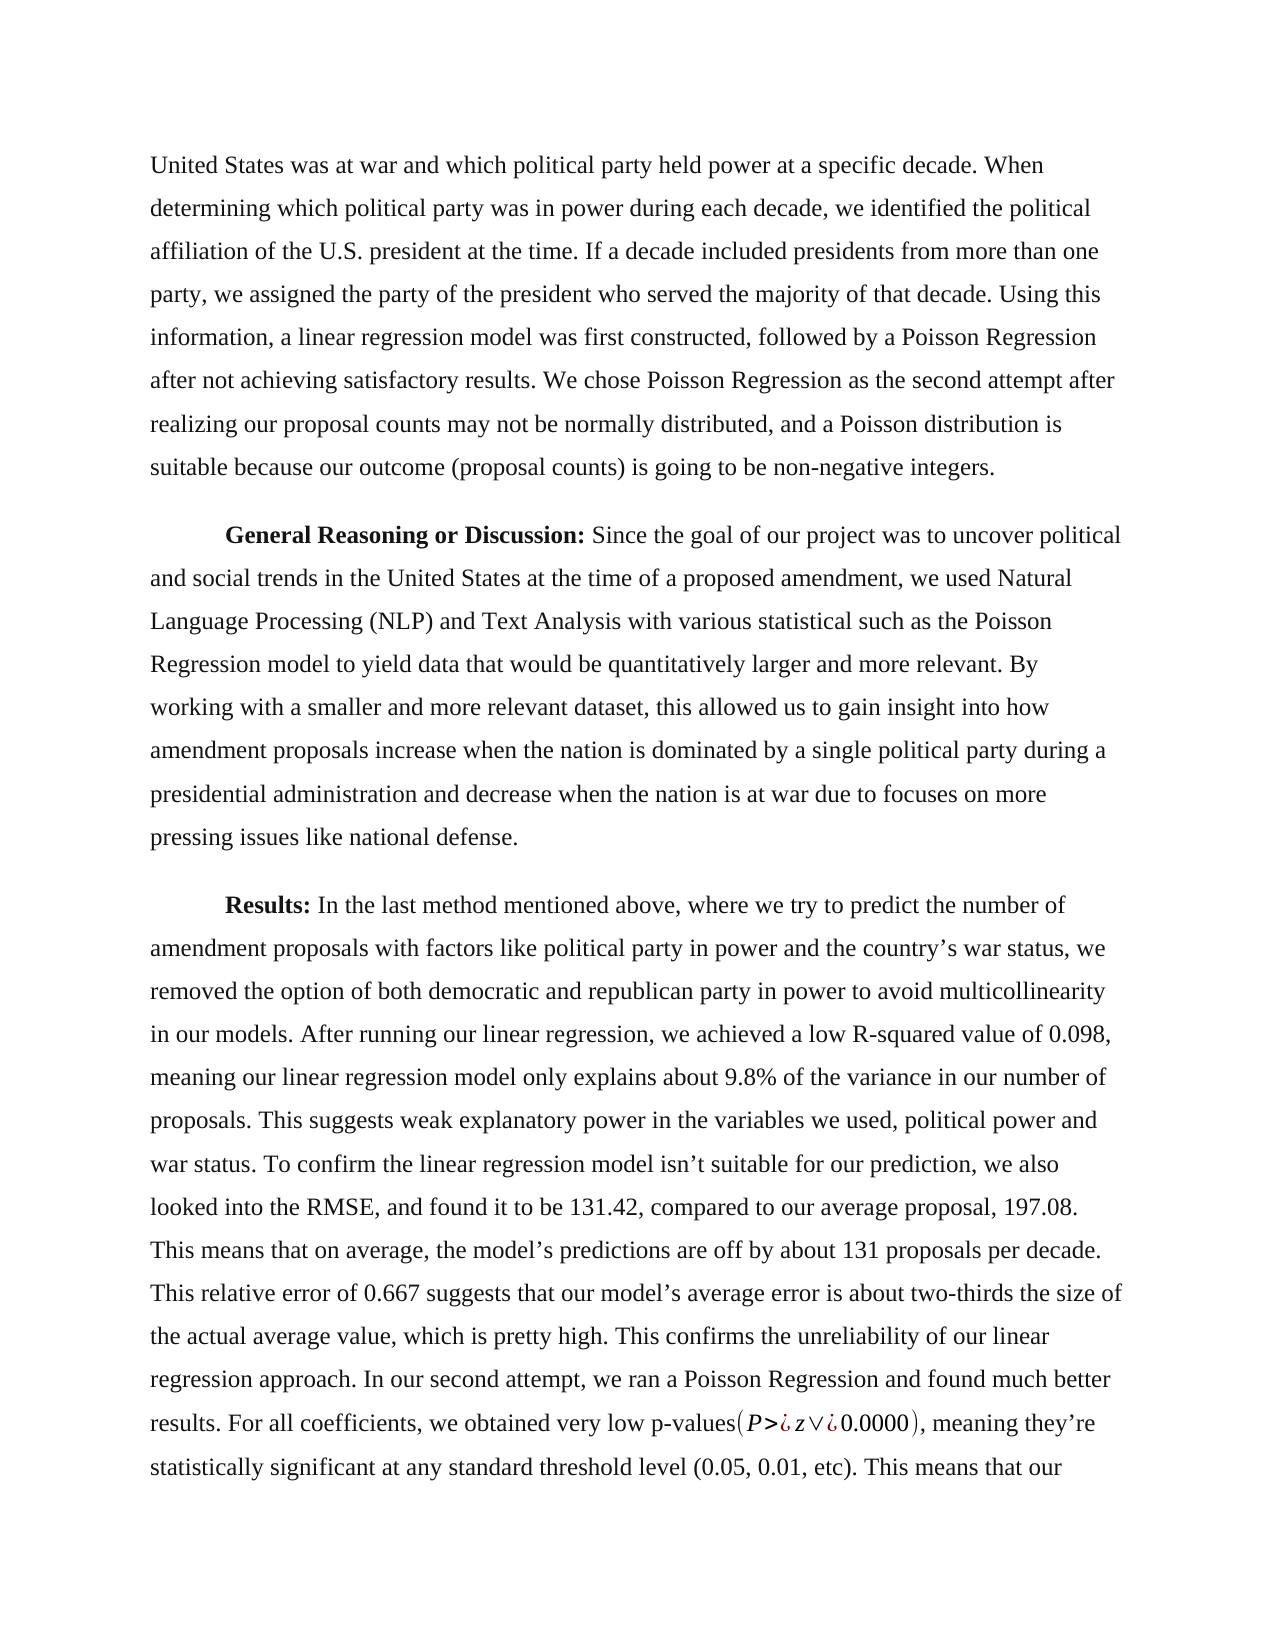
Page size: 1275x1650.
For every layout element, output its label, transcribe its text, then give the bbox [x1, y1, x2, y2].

text General Reasoning or Discussion: Since the goal of our project was to uncover political and social trends in the United States at the time of a proposed amendment, we used Natural Language Processing (NLP) and Text Analysis with various statistical such as the Poisson Regression model to yield data that would be quantitatively larger and more relevant. By working with a smaller and more relevant dataset, this allowed us to gain insight into how amendment proposals increase when the nation is dominated by a single political party during a presidential administration and decrease when the nation is at war due to focuses on more pressing issues like national defense. [150, 520, 1125, 851]
